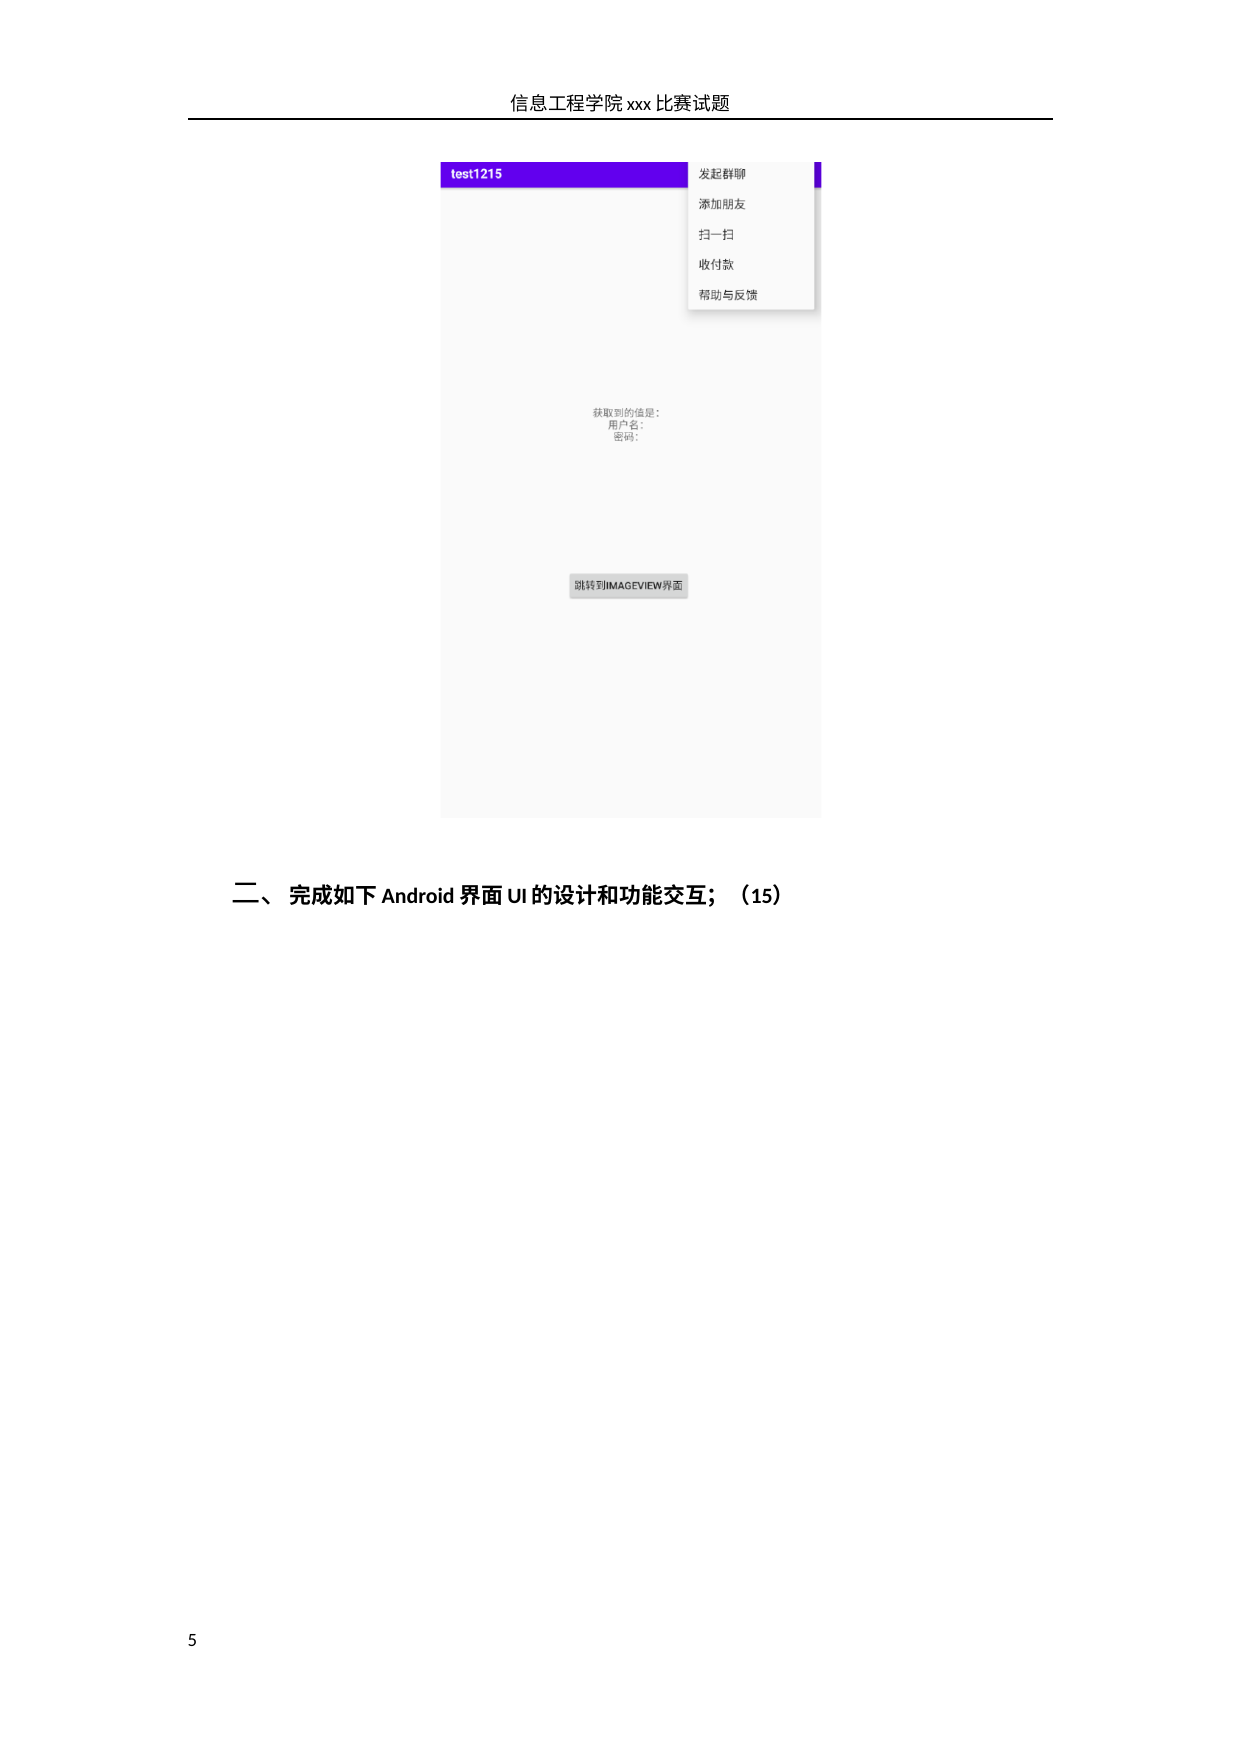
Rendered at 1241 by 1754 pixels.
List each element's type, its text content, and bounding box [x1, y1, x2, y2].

picture [440, 162, 822, 818]
text 二、完成如下Android界面UI的设计和功能交互；（15） [187, 858, 1053, 923]
